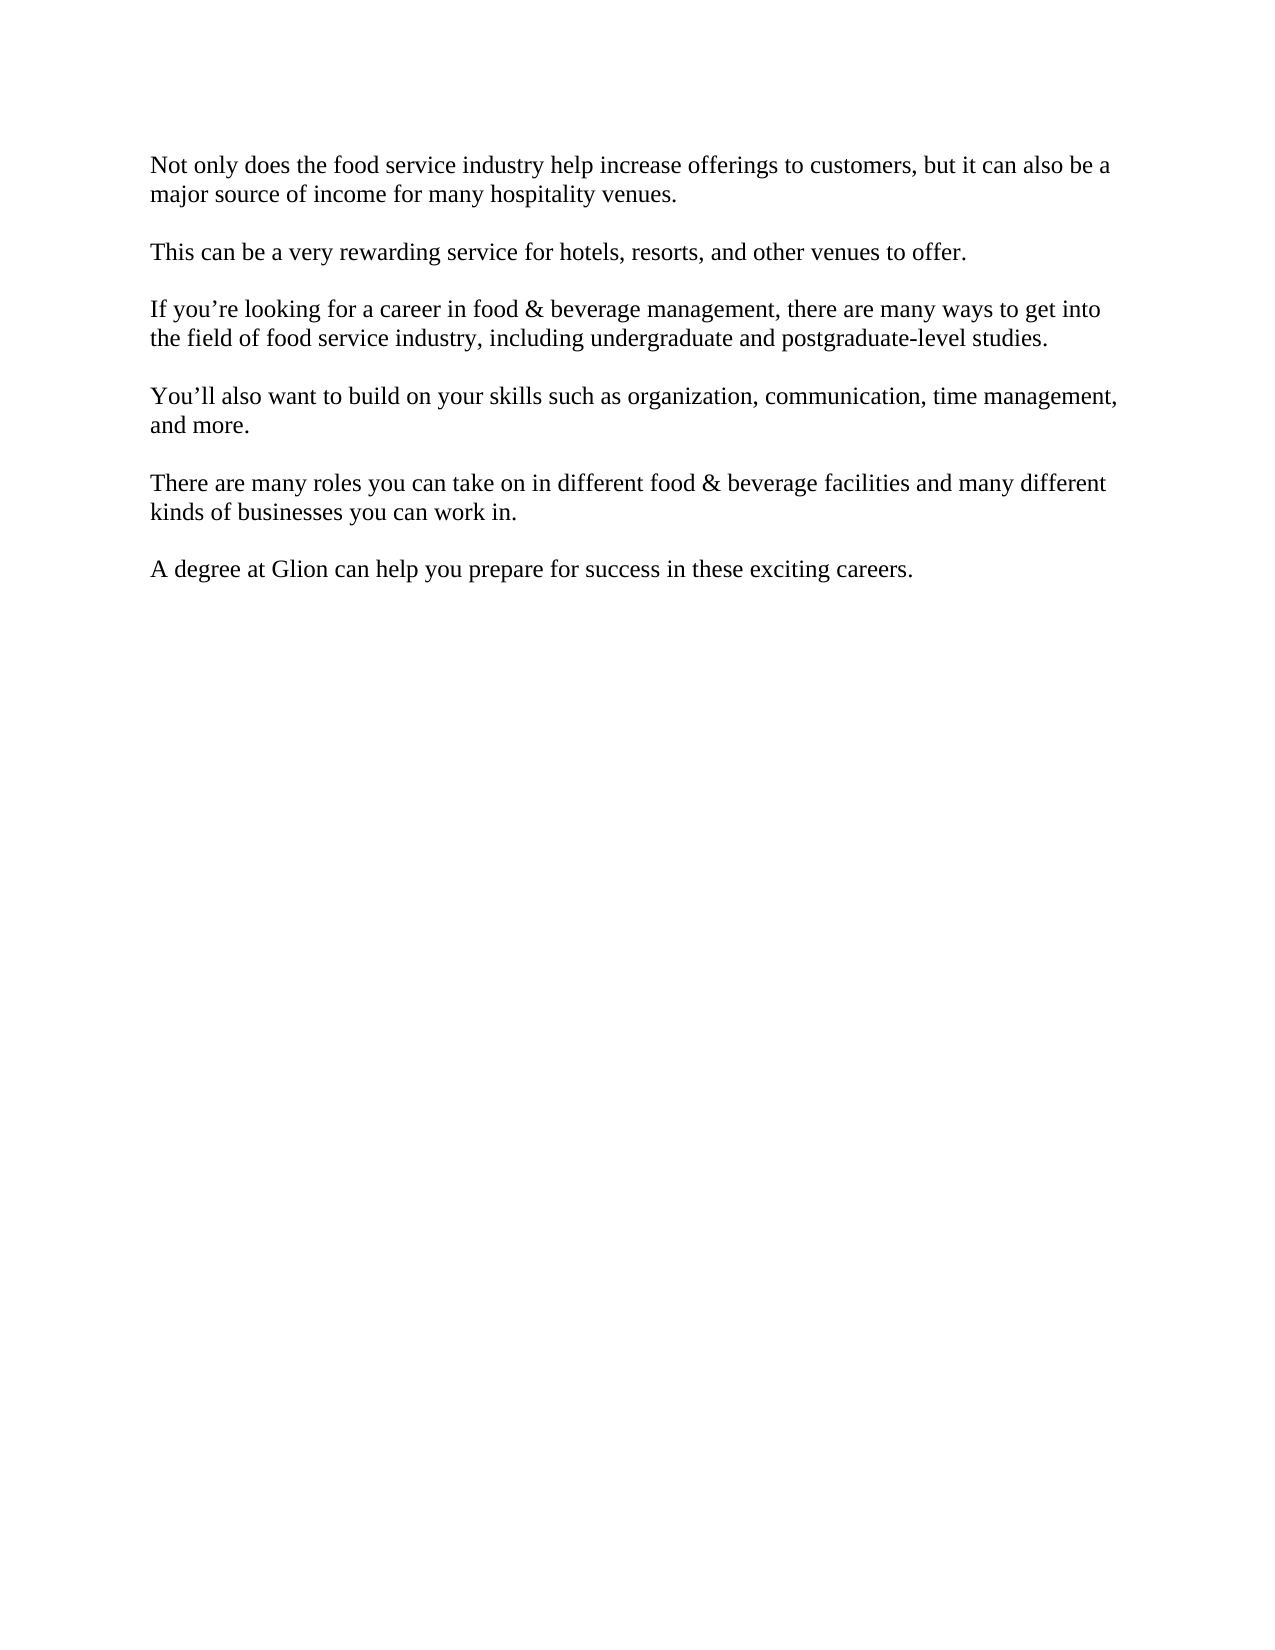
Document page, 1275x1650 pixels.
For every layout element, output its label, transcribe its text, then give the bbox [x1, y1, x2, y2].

text A degree at Glion can help you prepare for success in these exciting careers. [150, 554, 1125, 583]
text Not only does the food service industry help increase offerings to customers, but it can also be a major source of income for many hospitality venues. [150, 150, 1125, 207]
text You’ll also want to build on your skills such as organization, communication, time management, and more. [150, 381, 1125, 439]
text If you’re looking for a career in food & beverage management, there are many ways to get into the field of food service industry, including undergraduate and postgraduate-level studies. [150, 294, 1125, 352]
text This can be a very rewarding service for hotels, resorts, and other venues to offer. [150, 237, 1125, 265]
text There are many roles you can take on in different food & beverage facilities and many different kinds of businesses you can work in. [150, 468, 1125, 525]
